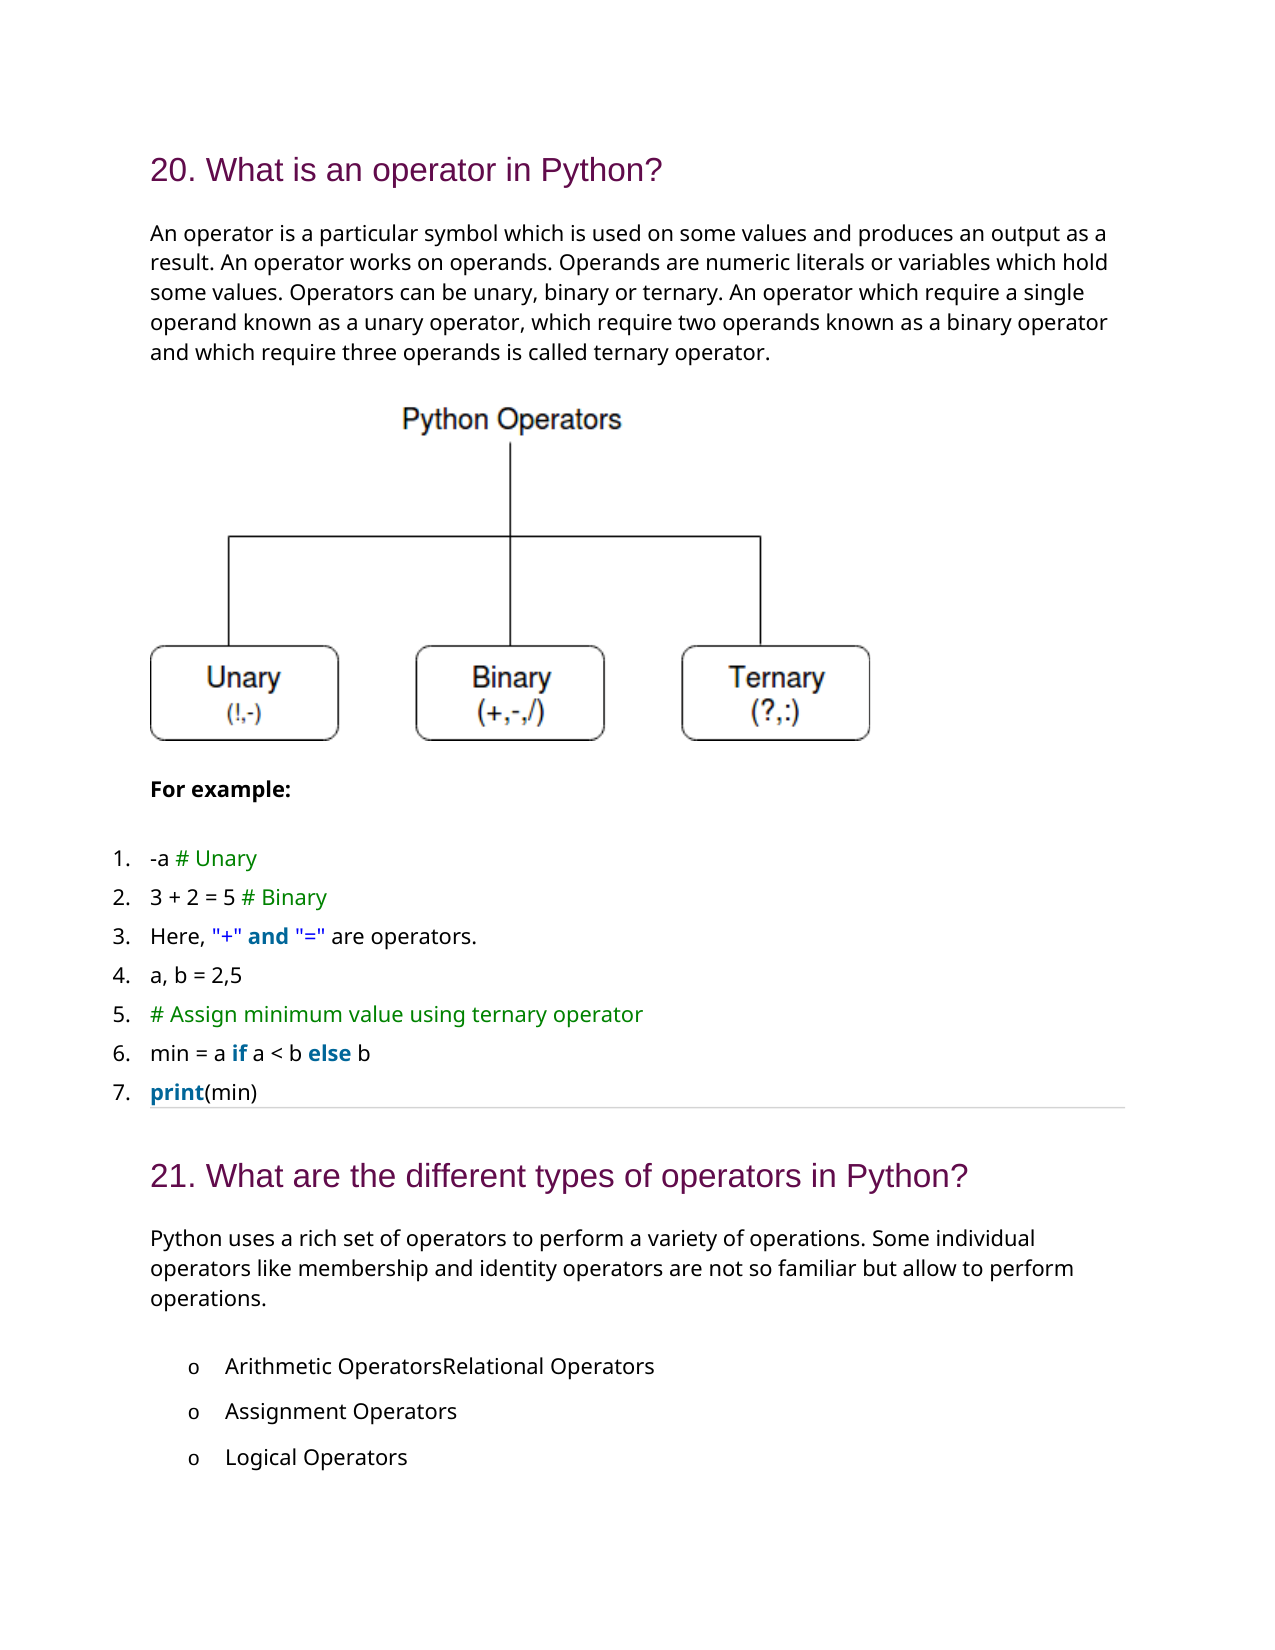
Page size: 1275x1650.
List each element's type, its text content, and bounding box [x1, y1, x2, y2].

text Python uses a rich set of operators to perform a variety of operations. Some individual operators like membership and identity operators are not so familiar but allow to perform operations. [150, 1223, 1125, 1313]
list Here, "+" and "=" are operators. [112, 911, 1125, 951]
list Assignment Operators [187, 1387, 1125, 1426]
list a, b = 2,5 [112, 951, 1125, 989]
list -a # Unary [112, 833, 1125, 872]
list print(min) [112, 1068, 1125, 1107]
subtitle 20. What is an operator in Python? [150, 150, 1125, 188]
subtitle 21. What are the different types of operators in Python? [150, 1156, 1125, 1194]
list 3 + 2 = 5 # Binary [112, 872, 1125, 911]
text An operator is a particular symbol which is used on some values and produces an output as a result. An operator works on operands. Operands are numeric literals or variables which hold some values. Operators can be unary, binary or ternary. An operator which require a single operand known as a unary operator, which require two operands known as a binary operator and which require three operands is called ternary operator. [150, 218, 1125, 367]
text For example: [150, 774, 1125, 804]
list Logical Operators [187, 1432, 1125, 1471]
list # Assign minimum value using ternary operator [112, 989, 1125, 1029]
list Arithmetic OperatorsRelational Operators [187, 1342, 1125, 1381]
list min = a if a < b else b [112, 1029, 1125, 1068]
picture [150, 395, 871, 741]
